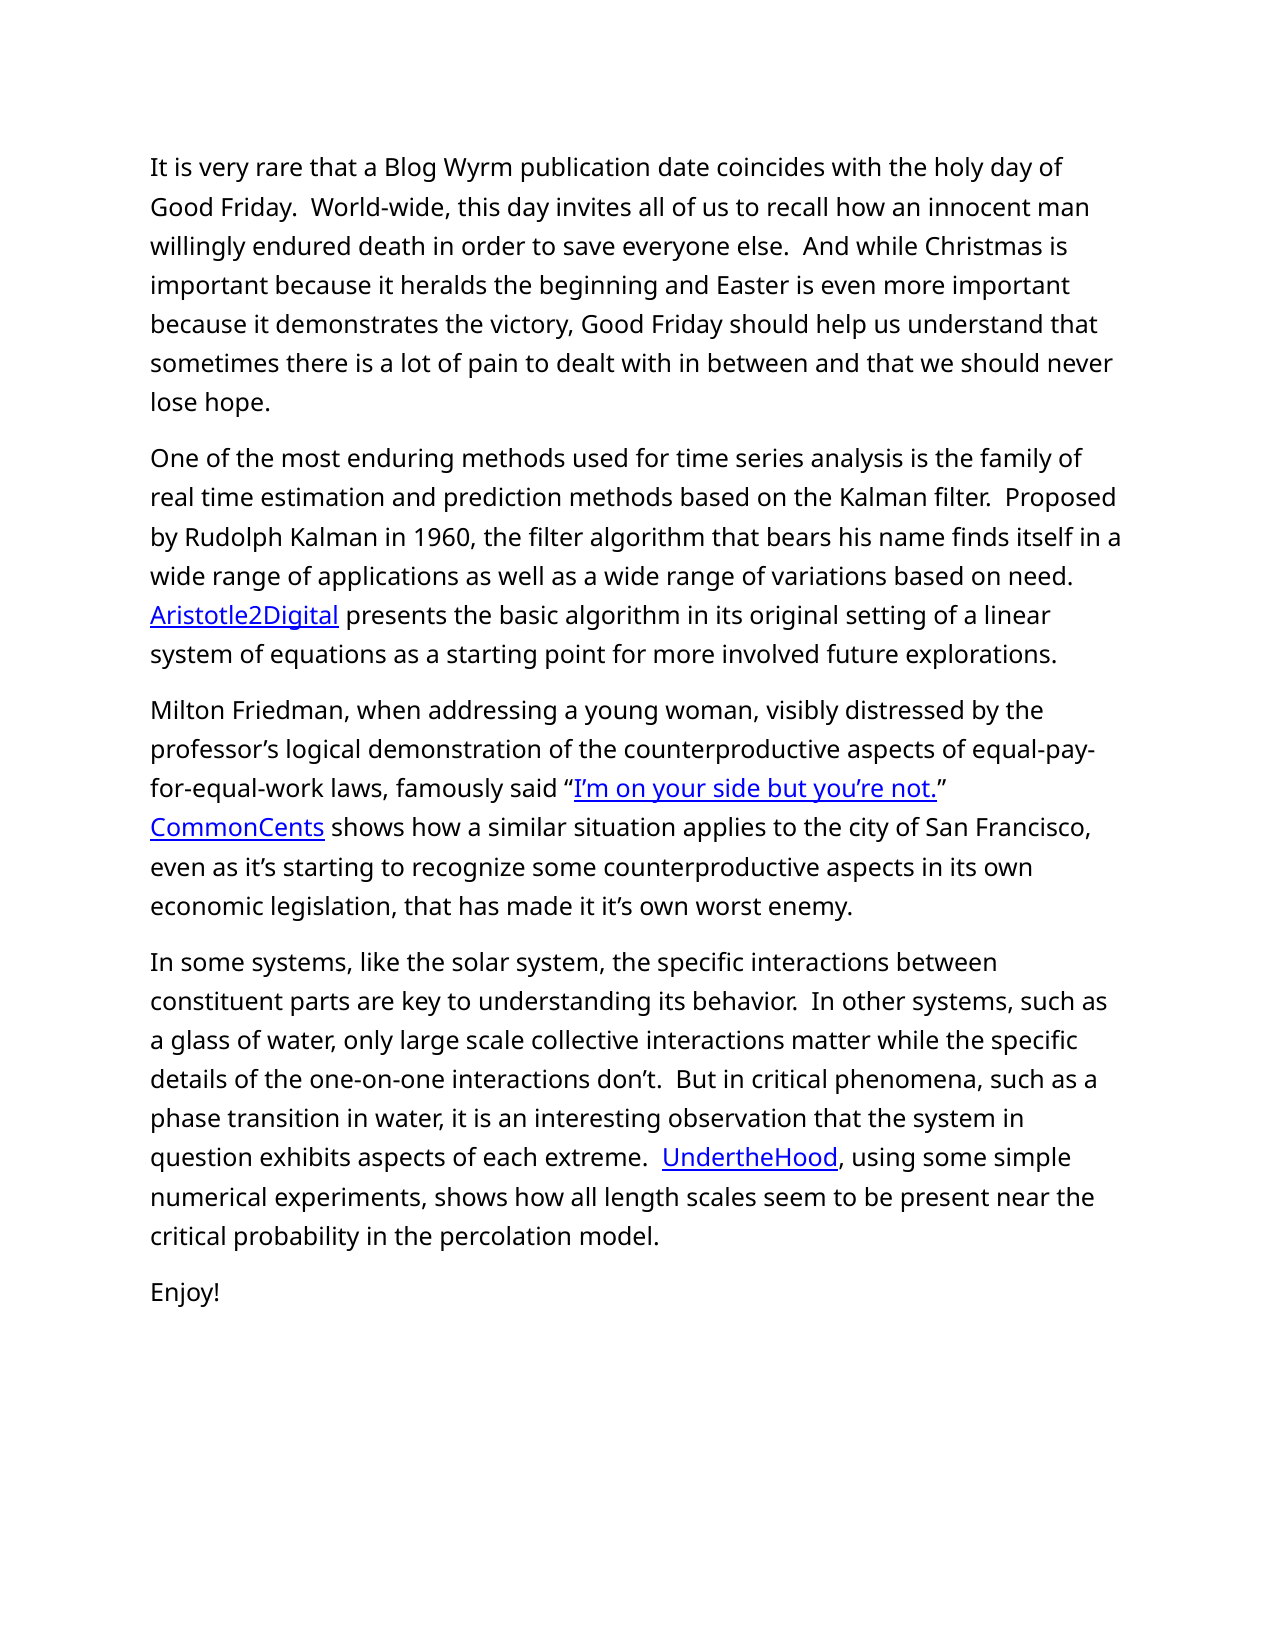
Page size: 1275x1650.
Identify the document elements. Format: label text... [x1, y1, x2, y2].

text In some systems, like the solar system, the specific interactions between constituent parts are key to understanding its behavior. In other systems, such as a glass of water, only large scale collective interactions matter while the specific details of the one-on-one interactions don’t. But in critical phenomena, such as a phase transition in water, it is an interesting observation that the system in question exhibits aspects of each extreme. UndertheHood, using some simple numerical experiments, shows how all length scales seem to be present near the critical probability in the percolation model. [150, 944, 1125, 1252]
text It is very rare that a Blog Wyrm publication date coincides with the holy day of Good Friday. World-wide, this day invites all of us to recall how an innocent man willingly endured death in order to save everyone else. And while Christmas is important because it heralds the beginning and Easter is even more important because it demonstrates the victory, Good Friday should help us understand that sometimes there is a lot of pain to dealt with in between and that we should never lose hope. [150, 150, 1125, 419]
text One of the most enduring methods used for time series analysis is the family of real time estimation and prediction methods based on the Kalman filter. Proposed by Rudolph Kalman in 1960, the filter algorithm that bears his name finds itself in a wide range of applications as well as a wide range of variations based on need. Aristotle2Digital presents the basic algorithm in its original setting of a linear system of equations as a starting point for more involved future explorations. [150, 441, 1125, 671]
text Enjoy! [150, 1274, 1125, 1308]
text Milton Friedman, when addressing a young woman, visibly distressed by the professor’s logical demonstration of the counterproductive aspects of equal-pay-for-equal-work laws, famously said “I’m on your side but you’re not.” CommonCents shows how a similar situation applies to the city of San Francisco, even as it’s starting to recognize some counterproductive aspects in its own economic legislation, that has made it it’s own worst enemy. [150, 692, 1125, 922]
